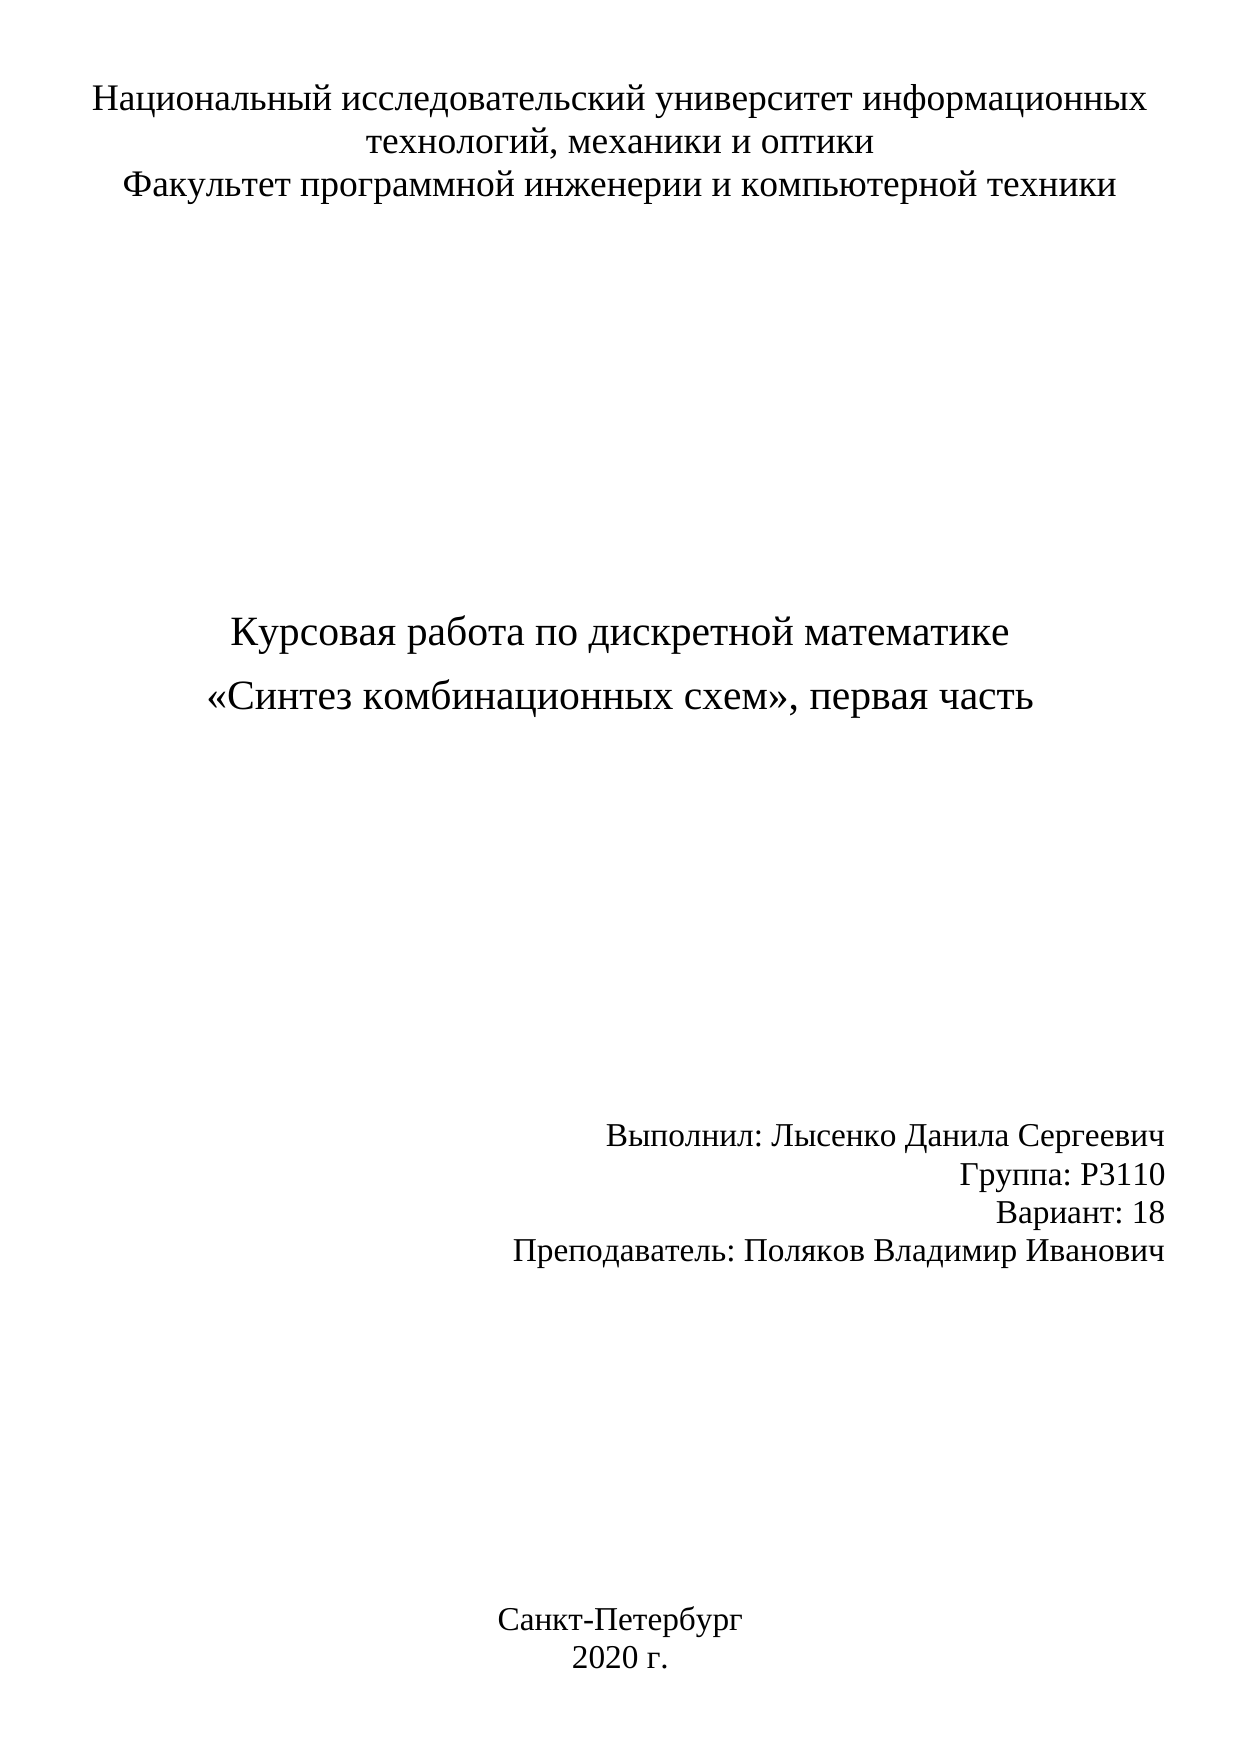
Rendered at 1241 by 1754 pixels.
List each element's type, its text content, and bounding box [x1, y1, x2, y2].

text Преподаватель: Поляков Владимир Иванович [75, 1231, 1165, 1269]
text Курсовая работа по дискретной математике [75, 606, 1165, 654]
text Выполнил: Лысенко Данила Сергеевич Группа: P3110 Вариант: 18 [75, 1116, 1165, 1231]
text «Синтез комбинационных схем», первая часть [75, 671, 1165, 718]
text Национальный исследовательский университет информационных технологий, механики и оптики Факультет программной инженерии и компьютерной техники [75, 75, 1165, 204]
text Санкт-Петербург 2020 г. [75, 1599, 1165, 1676]
